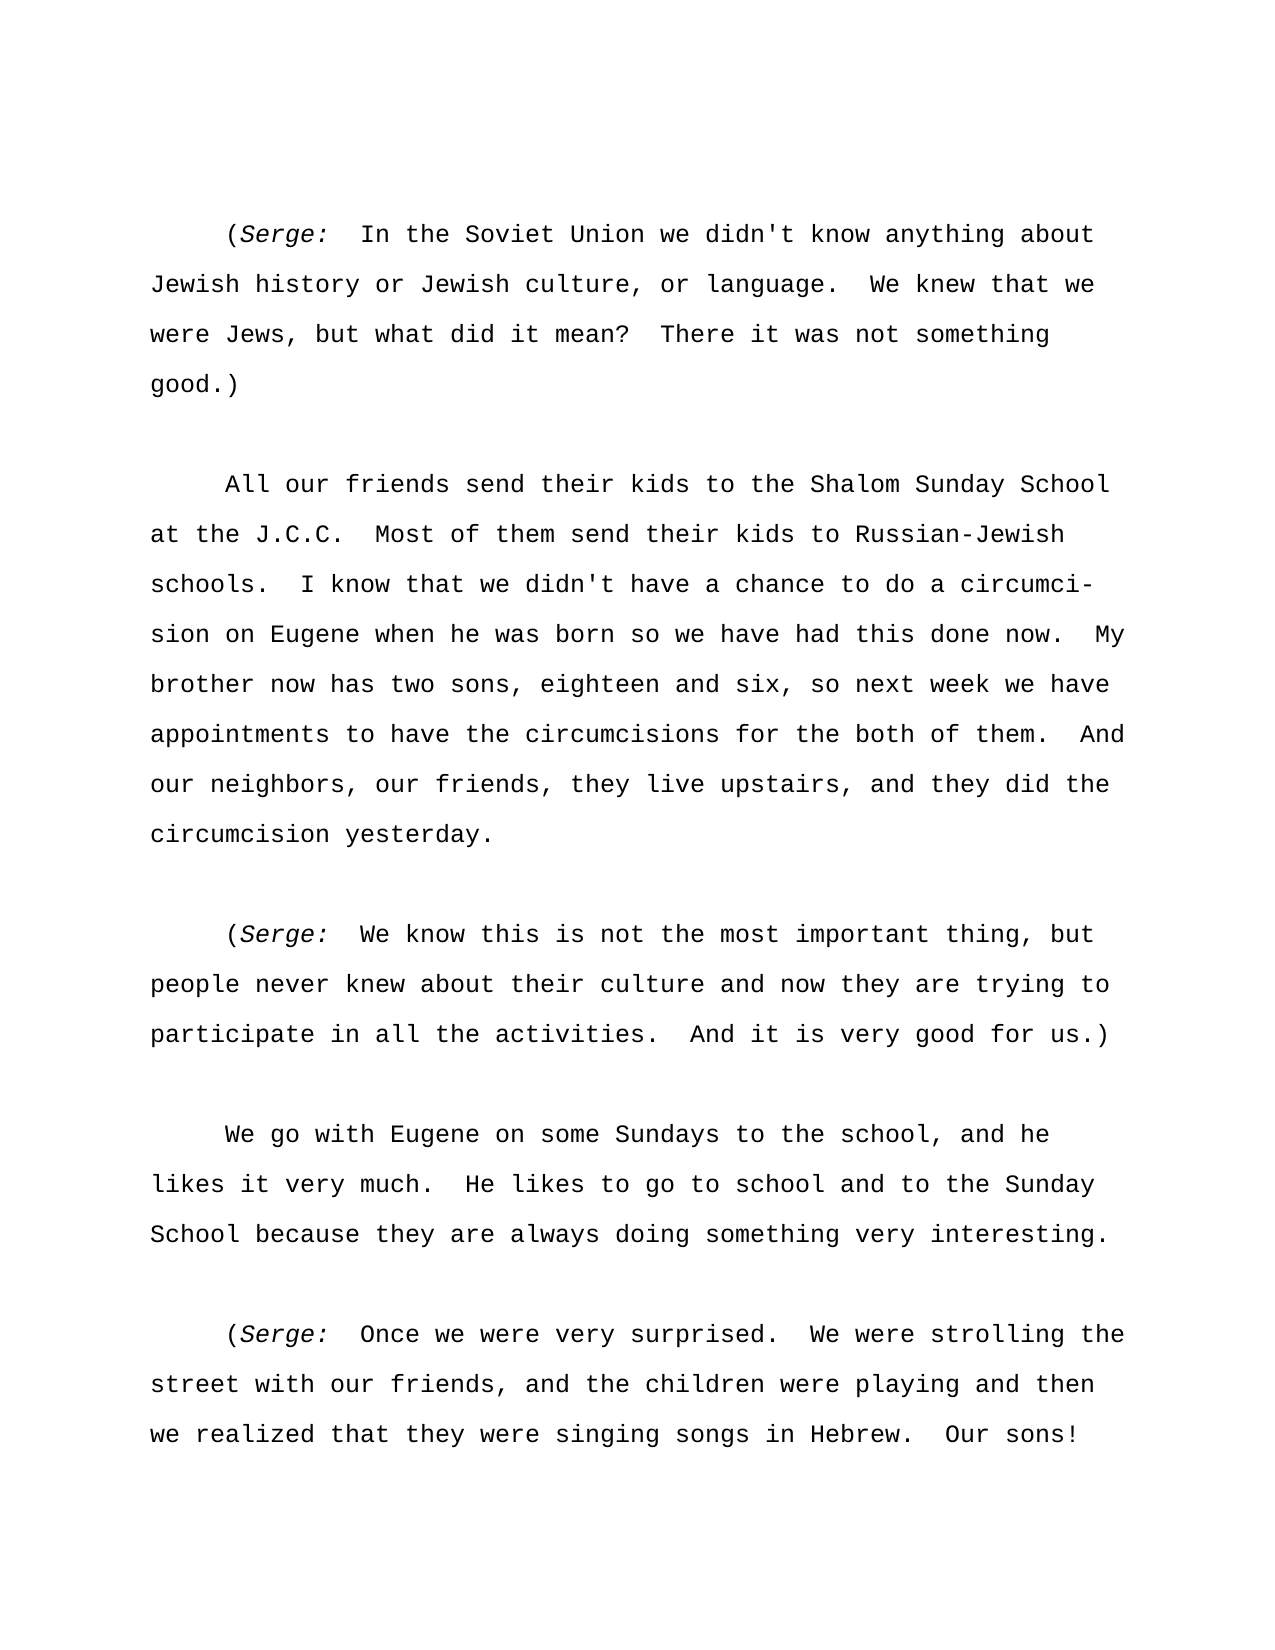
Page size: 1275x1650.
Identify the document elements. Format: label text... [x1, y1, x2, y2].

text All our friends send their kids to the Shalom Sunday School at the J.C.C. Most of them send their kids to Russian-Jewish schools. I know that we didn't have a chance to do a circumcision on Eugene when he was born so we have had this done now. My brother now has two sons, eighteen and six, so next week we have appointments to have the circumcisions for the both of them. And our neighbors, our friends, they live upstairs, and they did the circumcision yesterday. [150, 450, 1125, 850]
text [150, 1300, 1125, 1450]
text (Serge: We know this is not the most important thing, but people never knew about their culture and now they are trying to participate in all the activities. And it is very good for us.) [150, 900, 1125, 1050]
text We go with Eugene on some Sundays to the school, and he likes it very much. He likes to go to school and to the Sunday School because they are always doing something very interesting. [150, 1100, 1125, 1250]
text (Serge: In the Soviet Union we didn't know anything about Jewish history or Jewish culture, or language. We knew that we were Jews, but what did it mean? There it was not something good.) [150, 200, 1125, 400]
